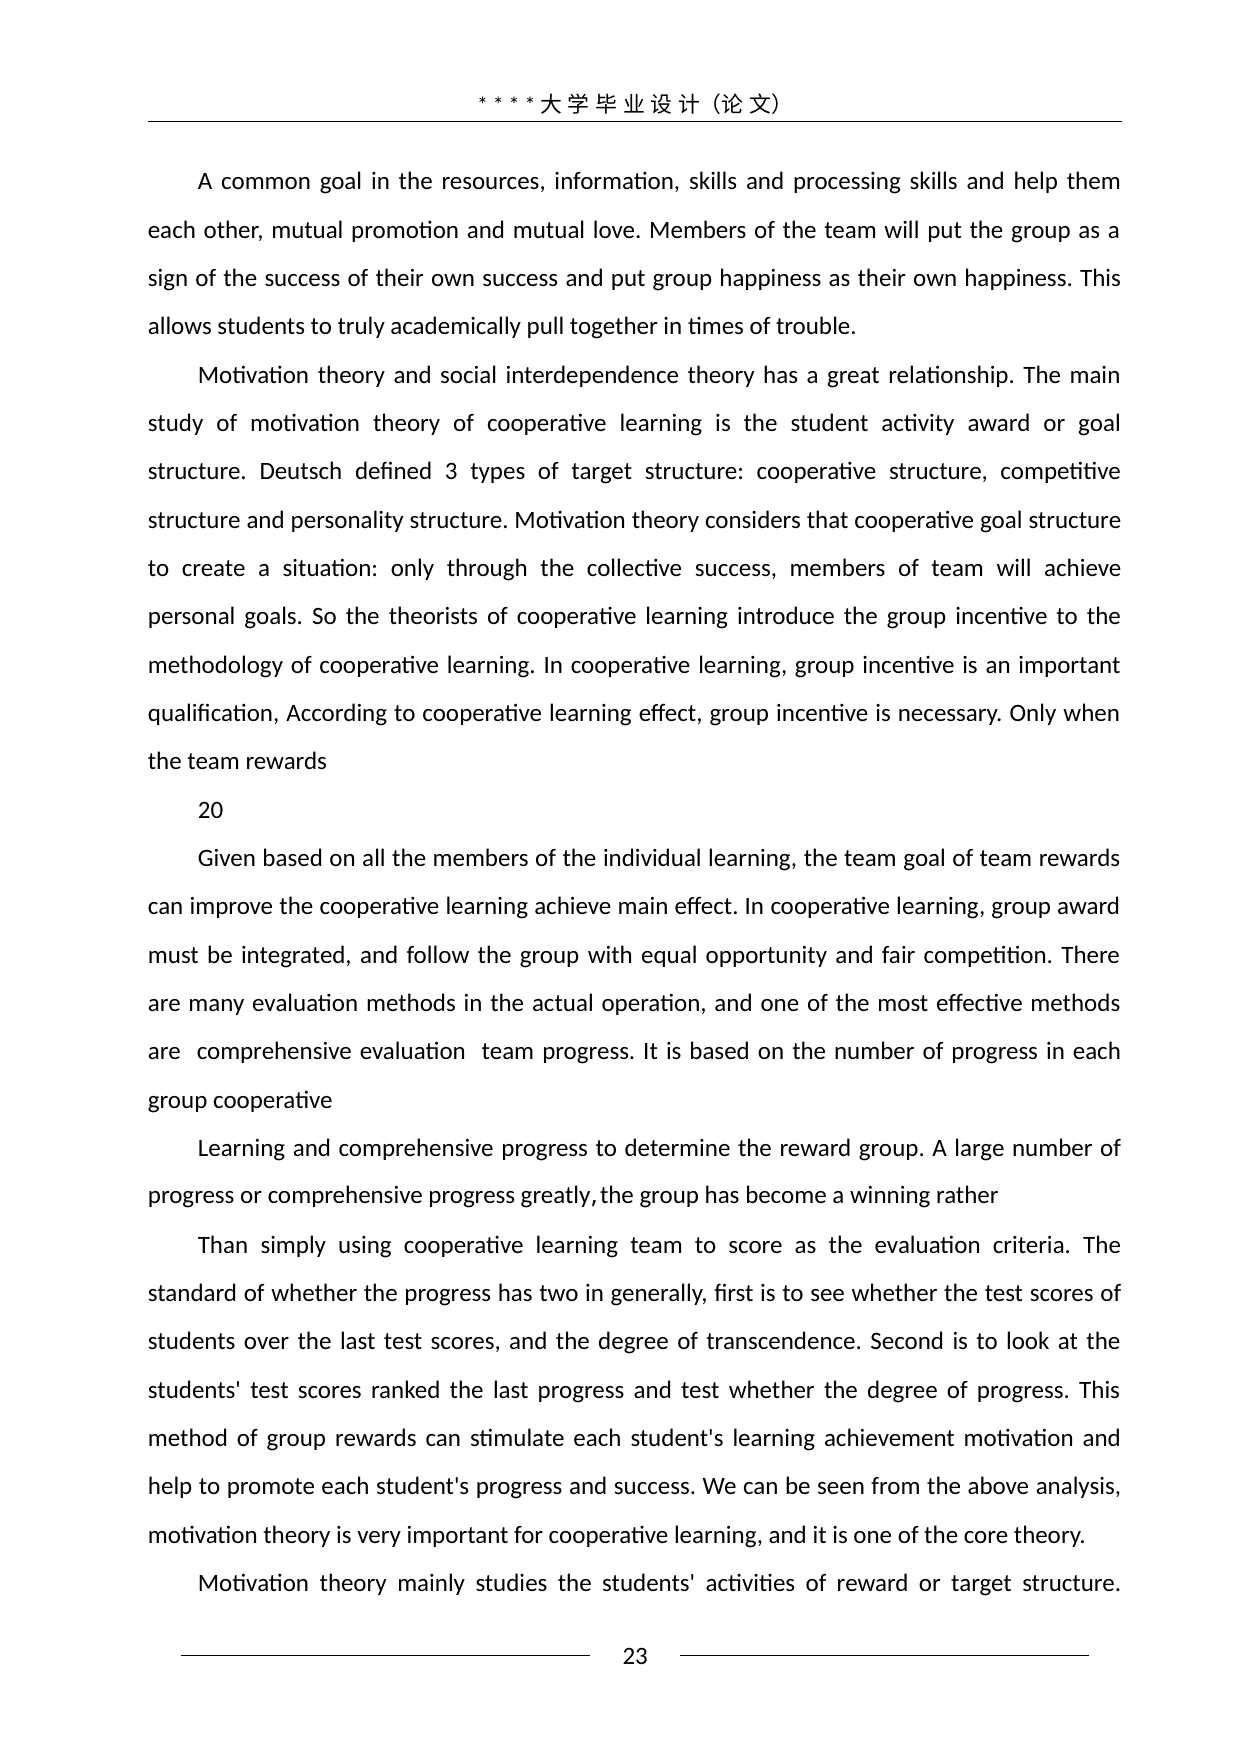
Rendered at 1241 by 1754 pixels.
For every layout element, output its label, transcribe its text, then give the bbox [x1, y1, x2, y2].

text Than simply using cooperative learning team to score as the evaluation criteria. The standard of whether the progress has two in generally, first is to see whether the test scores of students over the last test scores, and the degree of transcendence. Second is to look at the students' test scores ranked the last progress and test whether the degree of progress. This method of group rewards can stimulate each student's learning achievement motivation and help to promote each student's progress and success. We can be seen from the above analysis, motivation theory is very important for cooperative learning, and it is one of the core theory. [148, 1211, 1122, 1549]
text Learning and comprehensive progress to determine the reward group. A large number of progress or comprehensive progress greatly, the group has become a winning rather [148, 1114, 1122, 1211]
text 20 [148, 776, 1122, 824]
text Given based on all the members of the individual learning, the team goal of team rewards can improve the cooperative learning achieve main effect. In cooperative learning, group award must be integrated, and follow the group with equal opportunity and fair competition. There are many evaluation methods in the actual operation, and one of the most effective methods are comprehensive evaluation team progress. It is based on the number of progress in each group cooperative [148, 824, 1122, 1114]
text A common goal in the resources, information, skills and processing skills and help them each other, mutual promotion and mutual love. Members of the team will put the group as a sign of the success of their own success and put group happiness as their own happiness. This allows students to truly academically pull together in times of trouble. [148, 148, 1122, 341]
text Motivation theory and social interdependence theory has a great relationship. The main study of motivation theory of cooperative learning is the student activity award or goal structure. Deutsch defined 3 types of target structure: cooperative structure, competitive structure and personality structure. Motivation theory considers that cooperative goal structure to create a situation: only through the collective success, members of team will achieve personal goals. So the theorists of cooperative learning introduce the group incentive to the methodology of cooperative learning. In cooperative learning, group incentive is an important qualification, According to cooperative learning effect, group incentive is necessary. Only when the team rewards [148, 341, 1122, 776]
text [148, 1549, 1122, 1598]
